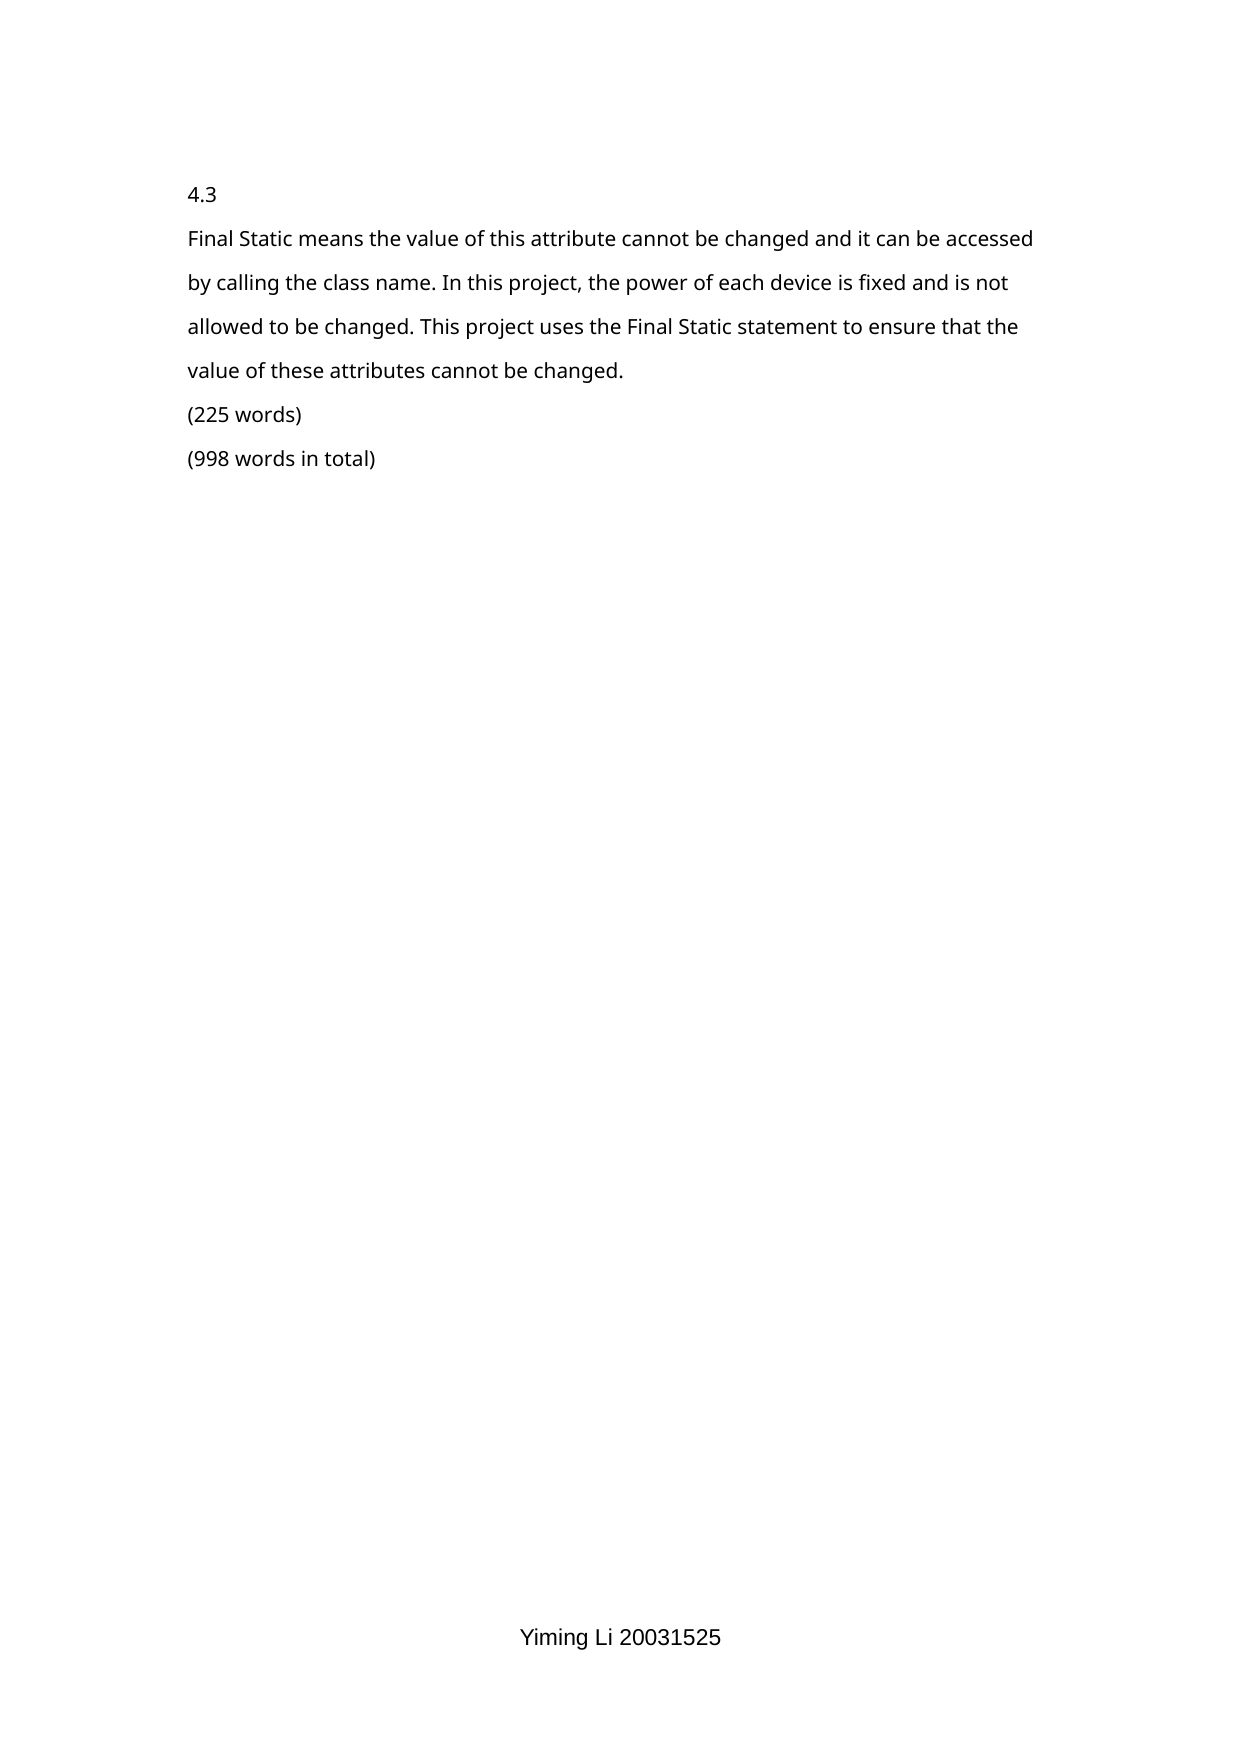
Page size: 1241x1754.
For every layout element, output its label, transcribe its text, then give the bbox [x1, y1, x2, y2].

text (998 words in total) [187, 436, 1053, 480]
text (225 words) [187, 392, 1053, 436]
text 4.3 [187, 172, 1053, 216]
text Final Static means the value of this attribute cannot be changed and it can be accessed by calling the class name. In this project, the power of each device is fixed and is not allowed to be changed. This project uses the Final Static statement to ensure that the value of these attributes cannot be changed. [187, 216, 1053, 392]
